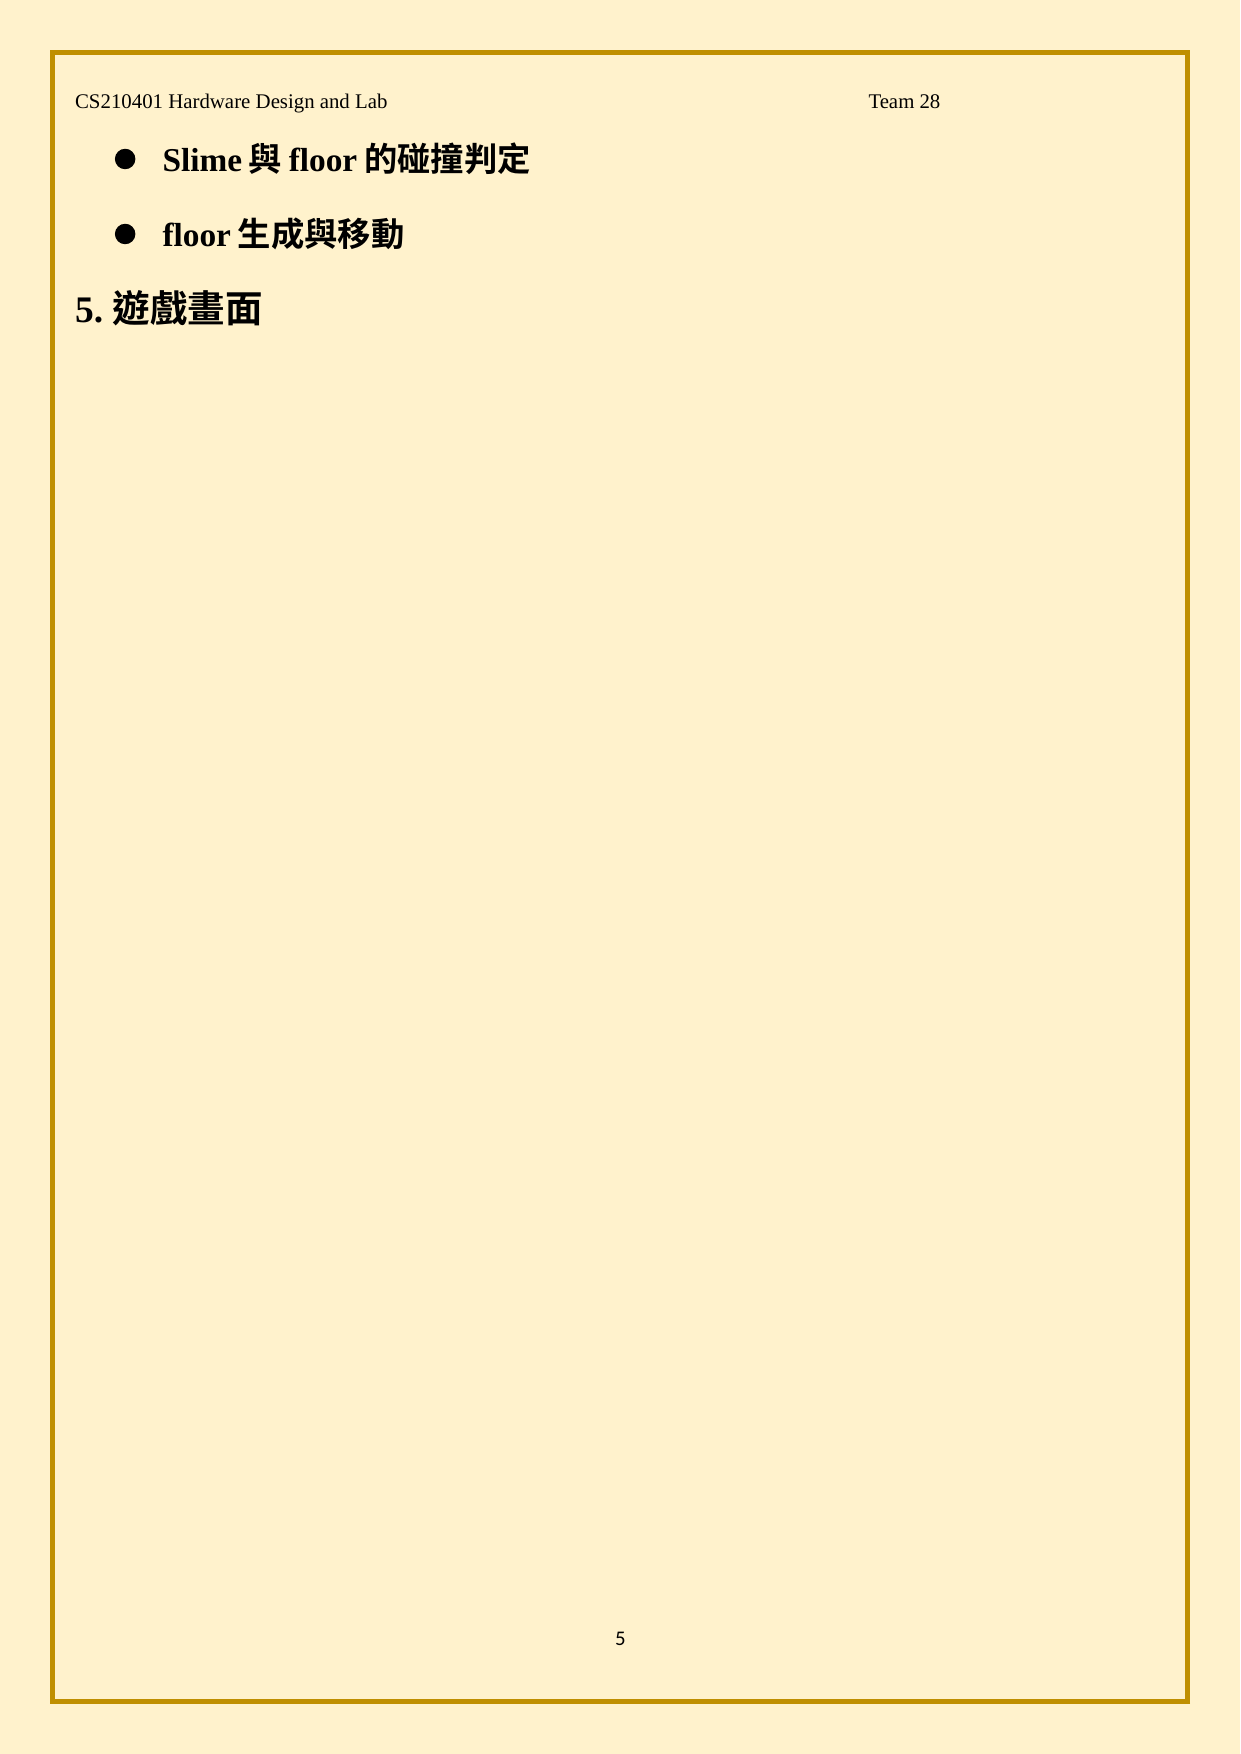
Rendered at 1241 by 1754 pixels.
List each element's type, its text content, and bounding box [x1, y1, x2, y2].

list floor生成與移動 [112, 194, 1165, 269]
list Slime與floor的碰撞判定 [112, 119, 1165, 194]
list 遊戲畫面 [75, 269, 1165, 344]
